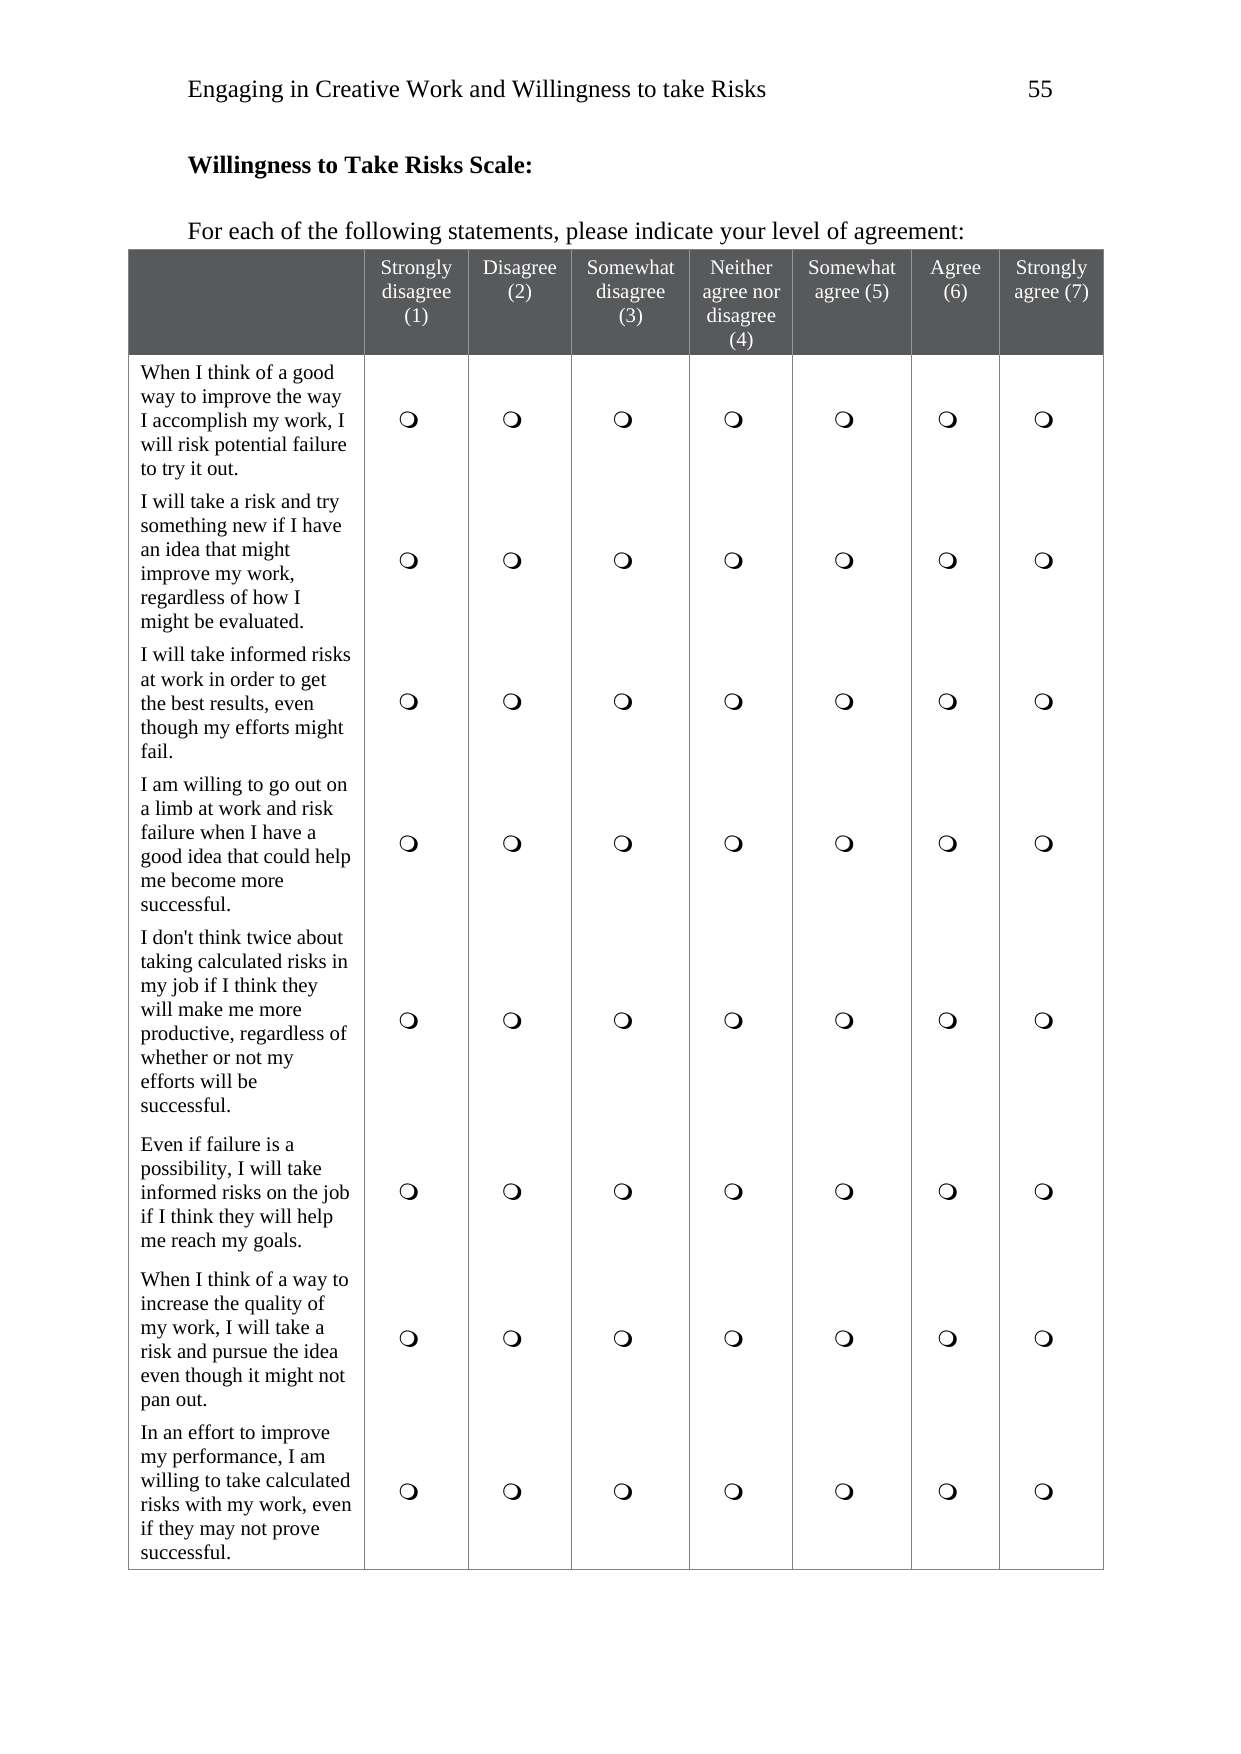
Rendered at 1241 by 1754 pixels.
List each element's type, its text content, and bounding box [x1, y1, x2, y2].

table_cell [1000, 355, 1103, 484]
table_cell [365, 1122, 468, 1262]
table_cell [1000, 485, 1103, 638]
table_cell [912, 1416, 999, 1569]
table_cell [572, 485, 689, 638]
table_cell I will take a risk and try something new if I have an idea that might improve my work, regardless of how I might be evaluated. [129, 485, 364, 638]
table_header Strongly disagree (1) [365, 250, 468, 355]
table_cell [365, 638, 468, 767]
table_cell [690, 1416, 792, 1569]
table_cell [469, 485, 571, 638]
table_cell [1000, 638, 1103, 767]
table_cell [365, 1416, 468, 1569]
table_cell [1000, 767, 1103, 921]
table_cell Even if failure is a possibility, I will take informed risks on the job if I think they will help me reach my goals. [129, 1122, 364, 1262]
table_cell [793, 1262, 911, 1416]
table_cell [572, 767, 689, 921]
table_cell [365, 1262, 468, 1416]
table_cell [690, 355, 792, 484]
table_cell [793, 638, 911, 767]
table_header Somewhat agree (5) [793, 250, 911, 355]
table_cell [793, 921, 911, 1122]
table_cell [912, 1122, 999, 1262]
table_cell [912, 638, 999, 767]
table_header [129, 250, 364, 355]
table_cell I don't think twice about taking calculated risks in my job if I think they will make me more productive, regardless of whether or not my efforts will be successful. [129, 921, 364, 1122]
table_cell [469, 638, 571, 767]
table_cell [572, 1262, 689, 1416]
table_cell [1000, 1262, 1103, 1416]
table_cell [690, 1122, 792, 1262]
table_cell [690, 1262, 792, 1416]
table_cell In an effort to improve my performance, I am willing to take calculated risks with my work, even if they may not prove successful. [129, 1416, 364, 1569]
table_cell [469, 921, 571, 1122]
table_cell [469, 1416, 571, 1569]
table_cell [793, 1416, 911, 1569]
table_cell [1000, 921, 1103, 1122]
table_header Strongly agree (7) [1000, 250, 1103, 355]
table_cell [572, 1416, 689, 1569]
table_cell [912, 1262, 999, 1416]
table_cell [365, 355, 468, 484]
table_cell [572, 638, 689, 767]
table_cell [793, 767, 911, 921]
table_cell [690, 485, 792, 638]
table_cell [793, 355, 911, 484]
table_cell [690, 767, 792, 921]
text Willingness to Take Risks Scale: [187, 150, 1053, 179]
table_cell [912, 921, 999, 1122]
table_cell When I think of a way to increase the quality of my work, I will take a risk and pursue the idea even though it might not pan out. [129, 1262, 364, 1416]
table_cell When I think of a good way to improve the way I accomplish my work, I will risk potential failure to try it out. [129, 355, 364, 484]
table_cell [469, 767, 571, 921]
table_cell [912, 355, 999, 484]
table_cell [1000, 1122, 1103, 1262]
table_header Neither agree nor disagree (4) [690, 250, 792, 355]
table_cell [572, 921, 689, 1122]
table_cell [365, 921, 468, 1122]
table_cell [469, 1122, 571, 1262]
table_cell [912, 485, 999, 638]
text For each of the following statements, please indicate your level of agreement: [187, 216, 1053, 245]
table_header Agree (6) [912, 250, 999, 355]
table_cell [365, 485, 468, 638]
table_cell [1000, 1416, 1103, 1569]
table_header Somewhat disagree (3) [572, 250, 689, 355]
table_cell [690, 638, 792, 767]
table_cell [469, 355, 571, 484]
table_cell [793, 485, 911, 638]
table_cell [912, 767, 999, 921]
table_cell [469, 1262, 571, 1416]
table_header Disagree (2) [469, 250, 571, 355]
table_cell [572, 1122, 689, 1262]
table_cell [793, 1122, 911, 1262]
table_cell I am willing to go out on a limb at work and risk failure when I have a good idea that could help me become more successful. [129, 767, 364, 921]
table_cell [572, 355, 689, 484]
table_cell [690, 921, 792, 1122]
table_cell I will take informed risks at work in order to get the best results, even though my efforts might fail. [129, 638, 364, 767]
table_cell [365, 767, 468, 921]
